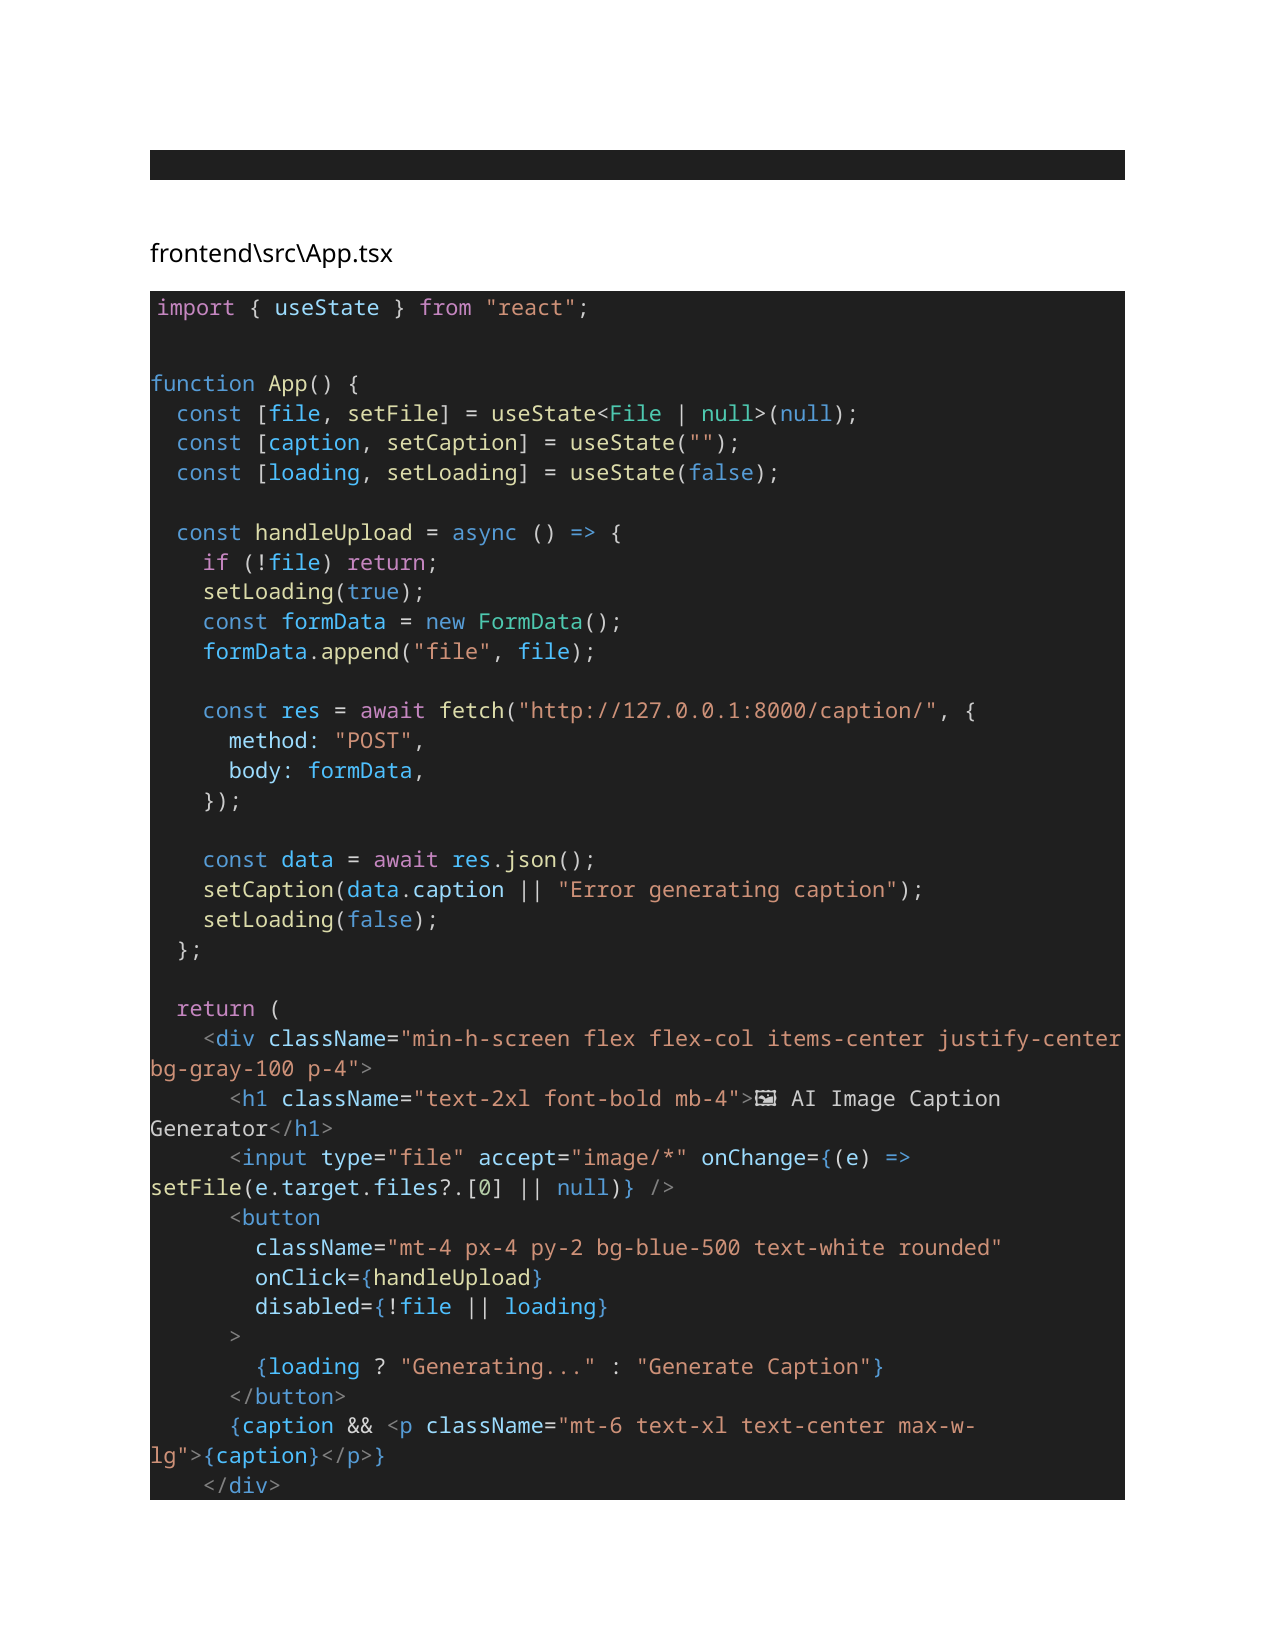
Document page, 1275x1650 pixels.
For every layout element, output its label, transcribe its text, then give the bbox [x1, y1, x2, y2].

text <button [150, 1202, 1125, 1232]
text const [file, setFile] = useState<File | null>(null); [150, 397, 1125, 427]
text className="mt-4 px-4 py-2 bg-blue-500 text-white rounded" [150, 1232, 1125, 1261]
text function App() { [150, 368, 1125, 397]
text const data = await res.json(); [150, 844, 1125, 874]
text </div> [150, 1470, 1125, 1500]
text onClick={handleUpload} [150, 1261, 1125, 1291]
text {loading ? "Generating..." : "Generate Caption"} [150, 1351, 1125, 1381]
text formData.append("file", file); [150, 636, 1125, 666]
text > [150, 1321, 1125, 1351]
text {caption && <p className="mt-6 text-xl text-center max-w-lg">{caption}</p>} [150, 1410, 1125, 1470]
text </button> [150, 1381, 1125, 1410]
text const formData = new FormData(); [150, 606, 1125, 636]
text }; [150, 934, 1125, 963]
text setLoading(true); [150, 576, 1125, 606]
text import { useState } from "react"; [150, 291, 1125, 321]
text body: formData, [150, 755, 1125, 785]
text setCaption(data.caption || "Error generating caption"); [150, 874, 1125, 904]
text const [loading, setLoading] = useState(false); [150, 457, 1125, 487]
text <input type="file" accept="image/*" onChange={(e) => setFile(e.target.files?.[0] || null)} /> [150, 1142, 1125, 1202]
text return ( [150, 993, 1125, 1023]
text setLoading(false); [150, 904, 1125, 934]
text const [caption, setCaption] = useState(""); [150, 427, 1125, 457]
text frontend\src\App.tsx [150, 236, 1125, 270]
text const handleUpload = async () => { [150, 517, 1125, 546]
text <div className="min-h-screen flex flex-col items-center justify-center bg-gray-100 p-4"> [150, 1023, 1125, 1083]
text }); [150, 785, 1125, 814]
text method: "POST", [150, 725, 1125, 755]
text <h1 className="text-2xl font-bold mb-4">🖼️ AI Image Caption Generator</h1> [150, 1083, 1125, 1142]
text disabled={!file || loading} [150, 1291, 1125, 1321]
text if (!file) return; [150, 546, 1125, 576]
text const res = await fetch("http://127.0.0.1:8000/caption/", { [150, 695, 1125, 725]
